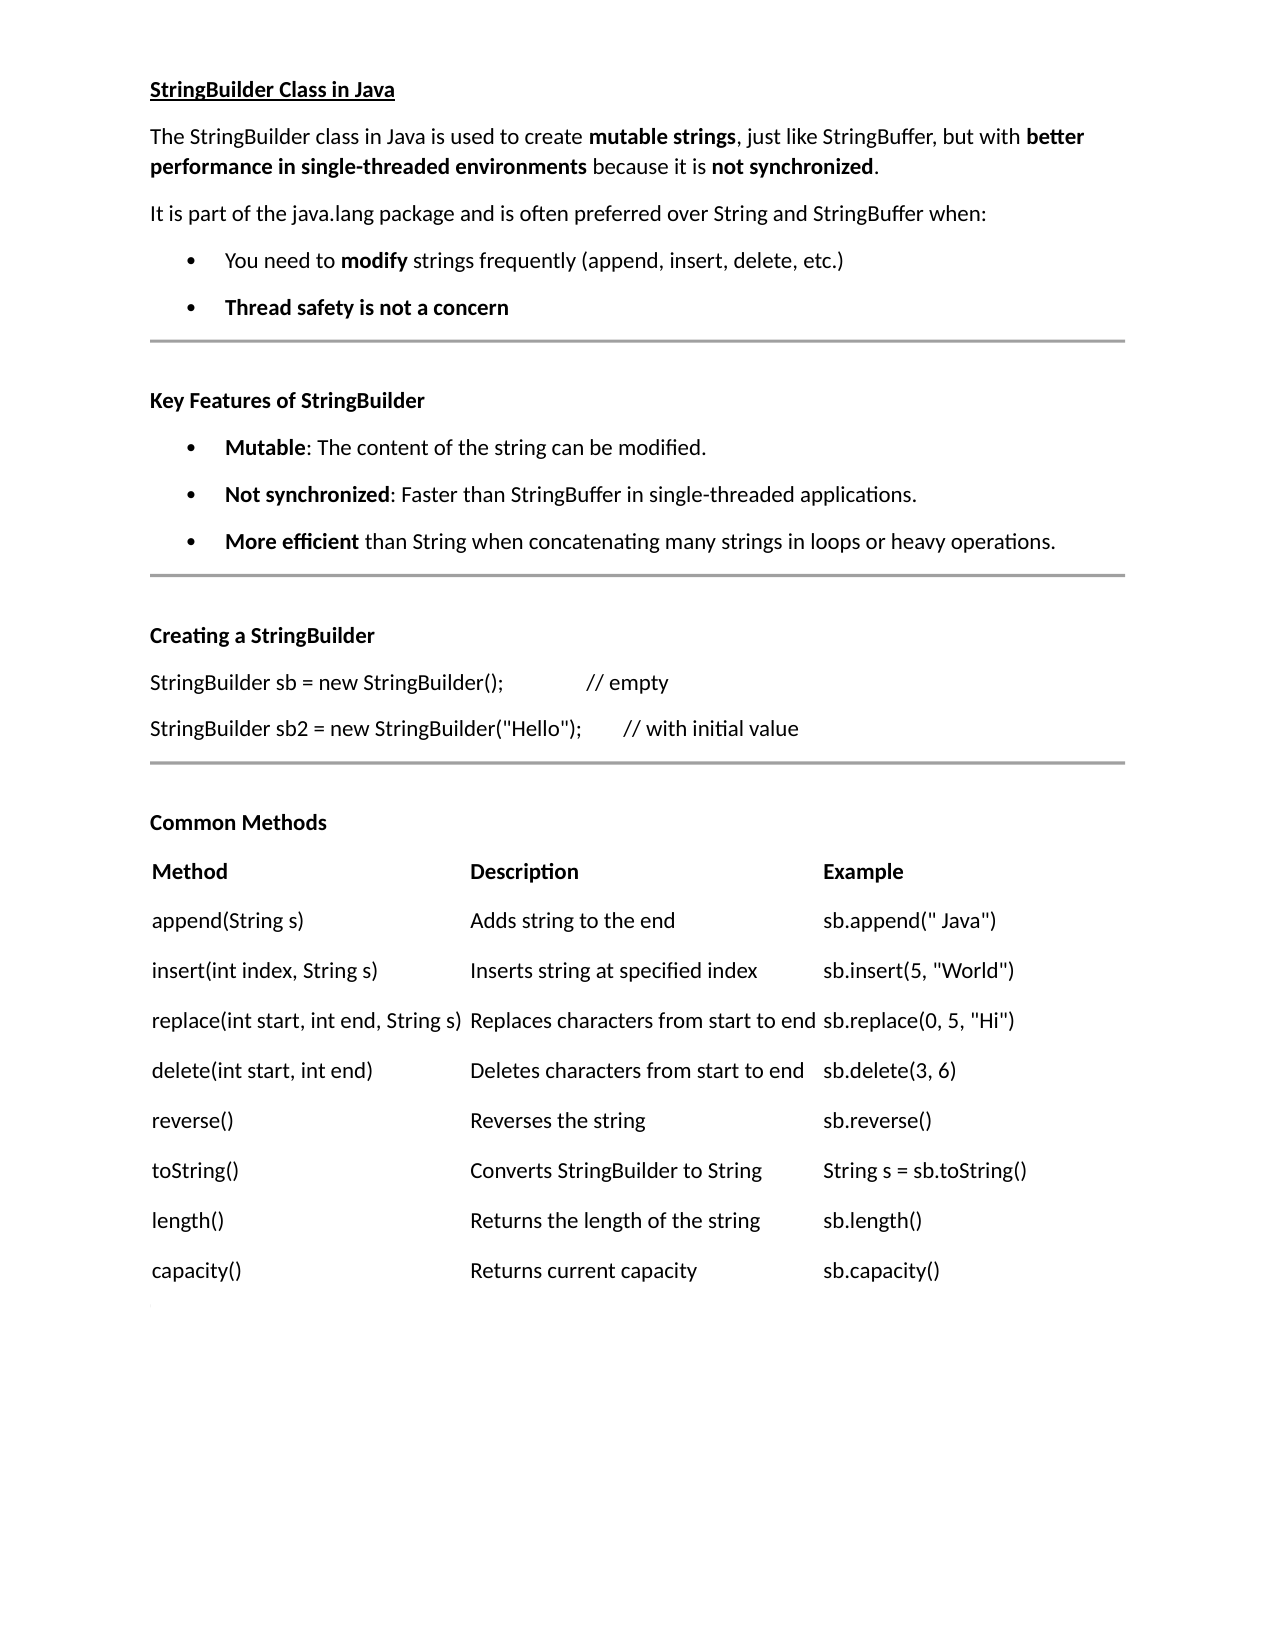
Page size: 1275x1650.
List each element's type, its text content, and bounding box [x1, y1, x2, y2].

table_cell Replaces characters from start to end [469, 1005, 822, 1055]
table_cell Returns current capacity [469, 1254, 822, 1304]
table_cell replace(int start, int end, String s) [150, 1005, 468, 1055]
text StringBuilder sb2 = new StringBuilder("Hello"); // with initial value [150, 714, 1125, 743]
text Common Methods [150, 808, 1125, 836]
list More efficient than String when concatenating many strings in loops or heavy operations. [187, 527, 1125, 555]
table_cell String s = sb.toString() [822, 1155, 1034, 1204]
table_header Example [822, 855, 1034, 905]
table_cell capacity() [150, 1254, 468, 1304]
table_cell toString() [150, 1155, 468, 1204]
table_cell sb.length() [822, 1205, 1034, 1254]
list Mutable: The content of the string can be modified. [187, 433, 1125, 461]
table_cell sb.delete(3, 6) [822, 1055, 1034, 1105]
text Creating a StringBuilder [150, 621, 1125, 649]
list Thread safety is not a concern [187, 293, 1125, 321]
table_cell sb.capacity() [822, 1254, 1034, 1304]
table_cell Returns the length of the string [469, 1205, 822, 1254]
table_header Method [150, 855, 468, 905]
table_cell Deletes characters from start to end [469, 1055, 822, 1105]
list Not synchronized: Faster than StringBuffer in single-threaded applications. [187, 480, 1125, 508]
table_cell length() [150, 1205, 468, 1254]
table_header Description [469, 855, 822, 905]
table_cell sb.replace(0, 5, "Hi") [822, 1005, 1034, 1055]
text Key Features of StringBuilder [150, 386, 1125, 414]
table_cell Converts StringBuilder to String [469, 1155, 822, 1204]
table_cell sb.insert(5, "World") [822, 955, 1034, 1005]
text The StringBuilder class in Java is used to create mutable strings, just like StringBuffer, but with better performance in single-threaded environments because it is not synchronized. [150, 122, 1125, 180]
text StringBuilder Class in Java [150, 75, 1125, 103]
text StringBuilder sb = new StringBuilder(); // empty [150, 668, 1125, 696]
table_cell append(String s) [150, 905, 468, 955]
table_cell Reverses the string [469, 1105, 822, 1154]
table_cell insert(int index, String s) [150, 955, 468, 1005]
list You need to modify strings frequently (append, insert, delete, etc.) [187, 246, 1125, 274]
table_cell delete(int start, int end) [150, 1055, 468, 1105]
table_cell sb.append(" Java") [822, 905, 1034, 955]
table_cell reverse() [150, 1105, 468, 1154]
text It is part of the java.lang package and is often preferred over String and StringBuffer when: [150, 199, 1125, 227]
table_cell Inserts string at specified index [469, 955, 822, 1005]
table_cell sb.reverse() [822, 1105, 1034, 1154]
table_cell Adds string to the end [469, 905, 822, 955]
